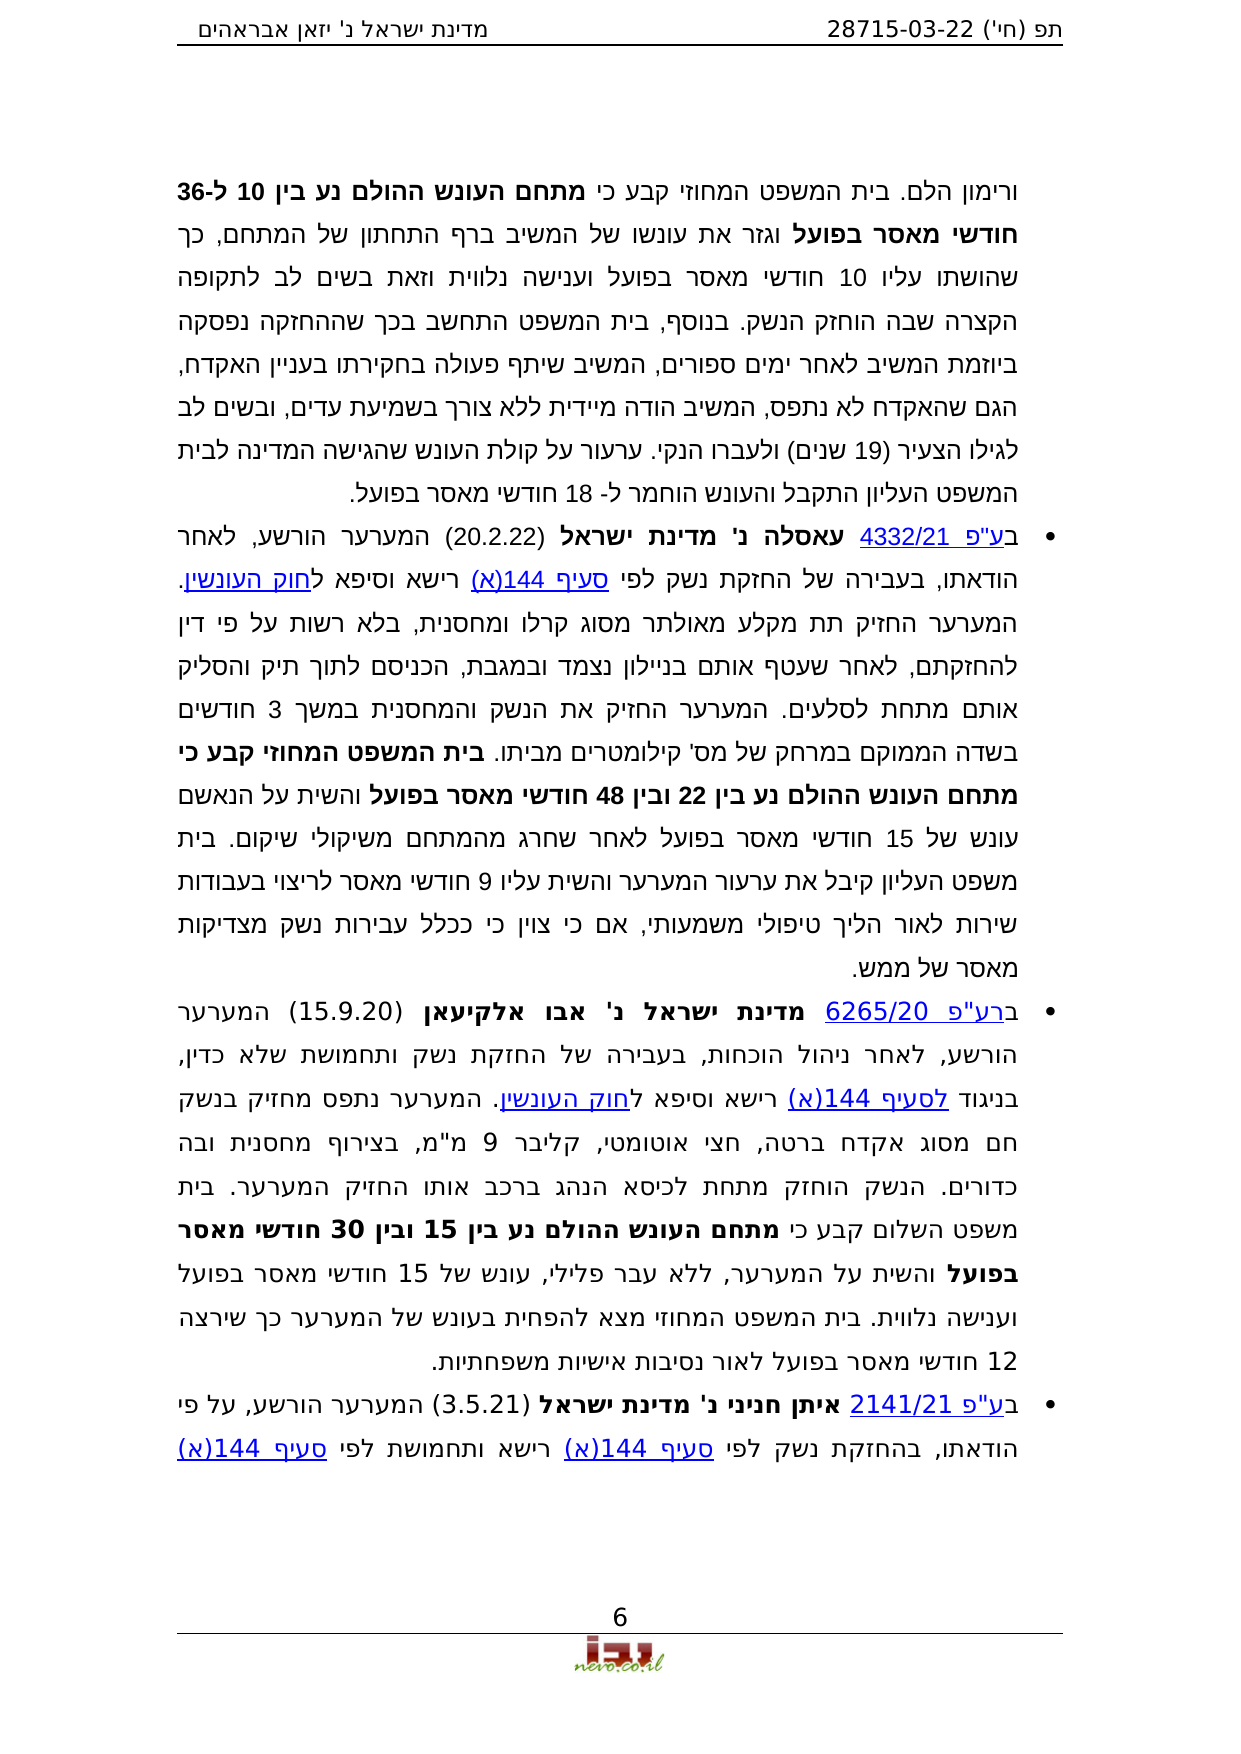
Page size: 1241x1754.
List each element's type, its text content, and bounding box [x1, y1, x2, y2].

list בע"פ 4332/21 עאסלה נ' מדינת ישראל (20.2.22) המערער הורשע, לאחר הודאתו, בעבירה של החזקת נשק לפי סעיף 144(א) רישא וסיפא לחוק העונשין. המערער החזיק תת מקלע מאולתר מסוג קרלו ומחסנית, בלא רשות על פי דין להחזקתם, לאחר שעטף אותם בניילון נצמד ובמגבת, הכניסם לתוך תיק והסליק אותם מתחת לסלעים. המערער החזיק את הנשק והמחסנית במשך 3 חודשים בשדה הממוקם במרחק של מס' קילומטרים מביתו. בית המשפט המחוזי קבע כי מתחם העונש ההולם נע בין 22 ובין 48 חודשי מאסר בפועל והשית על הנאשם עונש של 15 חודשי מאסר בפועל לאחר שחרג מהמתחם משיקולי שיקום. בית משפט העליון קיבל את ערעור המערער והשית עליו 9 חודשי מאסר לריצוי בעבודות שירות לאור הליך טיפולי משמעותי, אם כי צוין כי ככלל עבירות נשק מצדיקות מאסר של ממש. [177, 522, 1056, 982]
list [177, 177, 1056, 508]
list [177, 1390, 1056, 1463]
picture [574, 1635, 666, 1673]
list ברע"פ 6265/20 מדינת ישראל נ' אבו אלקיעאן (15.9.20) המערער הורשע, לאחר ניהול הוכחות, בעבירה של החזקת נשק ותחמושת שלא כדין, בניגוד לסעיף 144(א) רישא וסיפא לחוק העונשין. המערער נתפס מחזיק בנשק חם מסוג אקדח ברטה, חצי אוטומטי, קליבר 9 מ"מ, בצירוף מחסנית ובה כדורים. הנשק הוחזק מתחת לכיסא הנהג ברכב אותו החזיק המערער. בית משפט השלום קבע כי מתחם העונש ההולם נע בין 15 ובין 30 חודשי מאסר בפועל והשית על המערער, ללא עבר פלילי, עונש של 15 חודשי מאסר בפועל וענישה נלווית. בית המשפט המחוזי מצא להפחית בעונש של המערער כך שירצה 12 חודשי מאסר בפועל לאור נסיבות אישיות משפחתיות. [177, 997, 1056, 1376]
